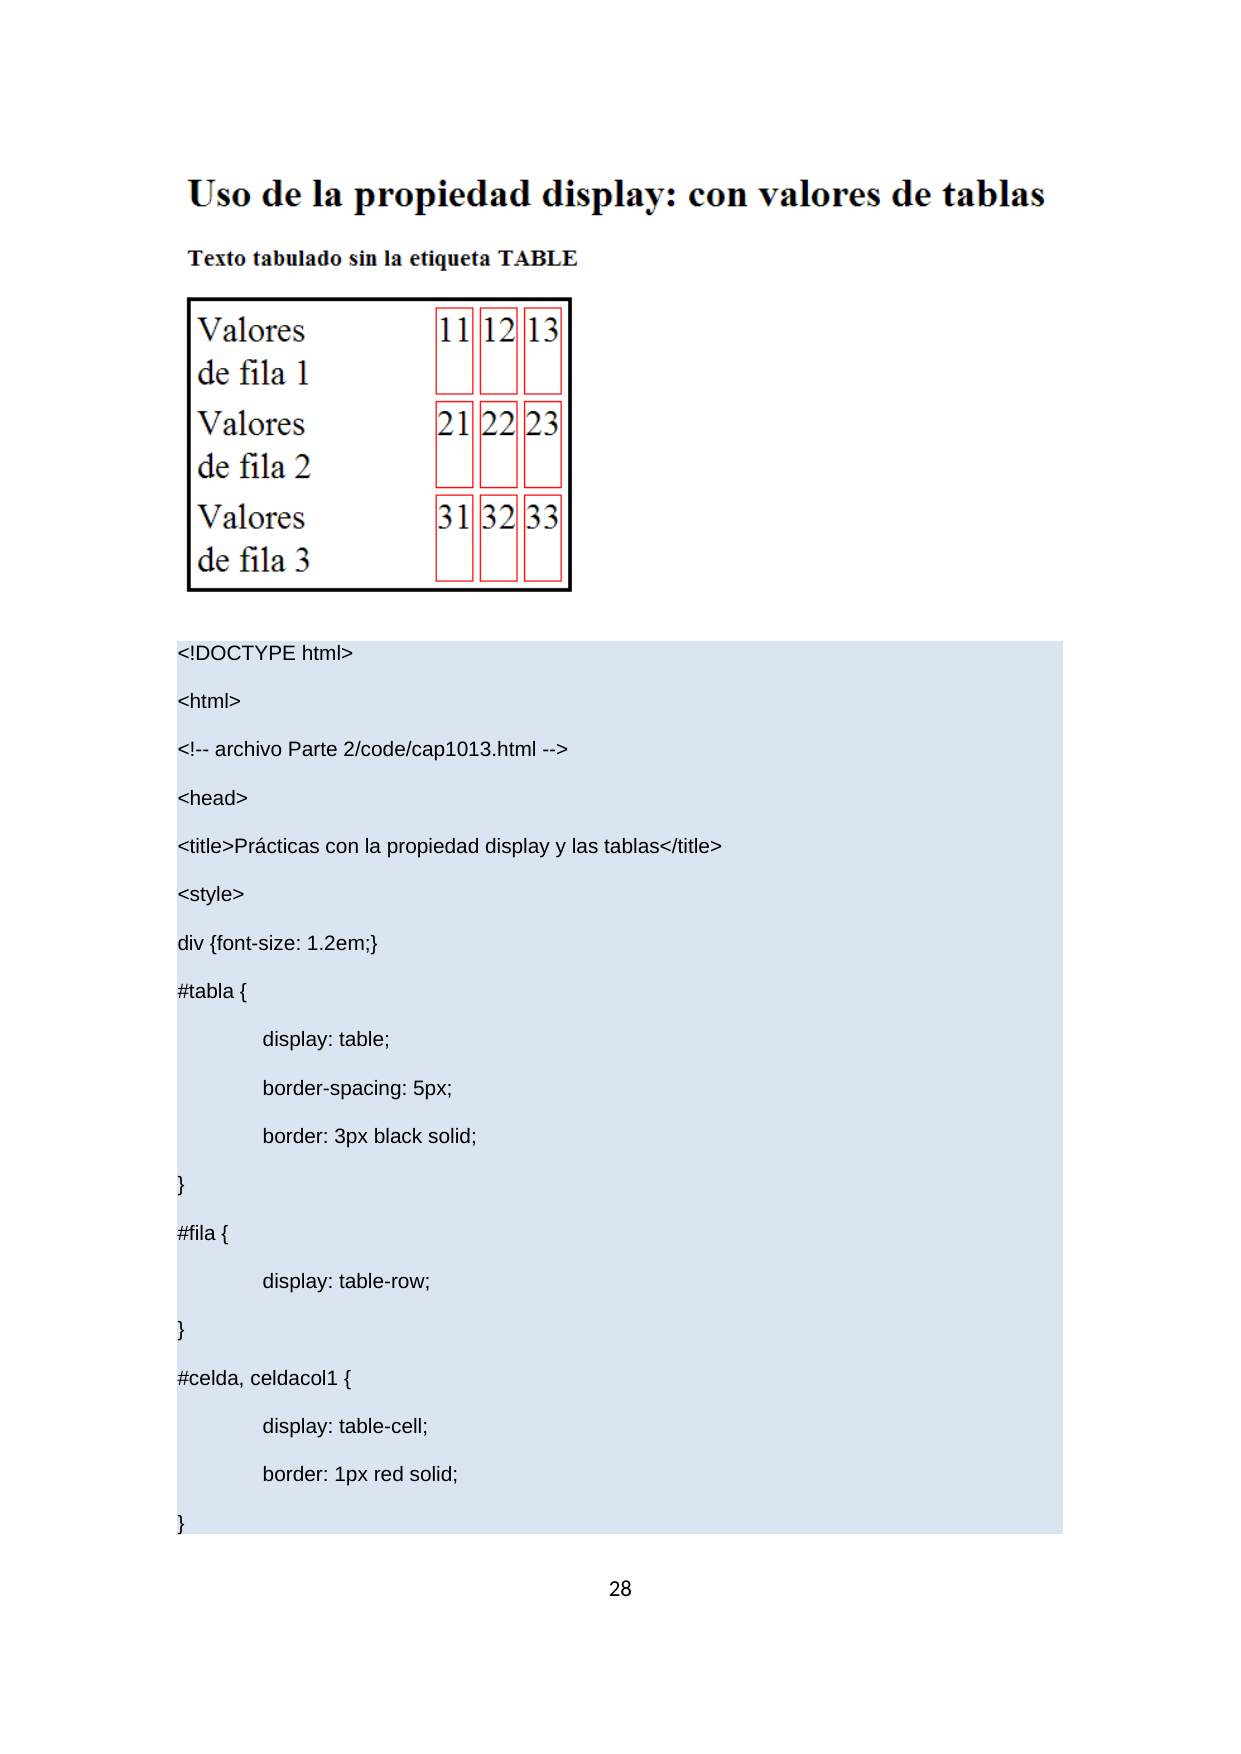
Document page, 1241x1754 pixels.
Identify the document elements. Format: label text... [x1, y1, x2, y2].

text border-spacing: 5px; [177, 1076, 1063, 1099]
text border: 3px black solid; [177, 1124, 1063, 1148]
text #fila { [177, 1221, 1063, 1244]
text border: 1px red solid; [177, 1462, 1063, 1486]
picture [177, 147, 1063, 616]
text <title>Prácticas con la propiedad display y las tablas</title> [177, 834, 1063, 858]
text } [177, 1172, 1063, 1196]
text <html> [177, 689, 1063, 713]
text #tabla { [177, 979, 1063, 1003]
text display: table-cell; [177, 1414, 1063, 1438]
text <style> [177, 882, 1063, 906]
text display: table-row; [177, 1269, 1063, 1293]
text <!DOCTYPE html> [177, 641, 1063, 664]
text } [177, 1511, 1063, 1534]
text display: table; [177, 1027, 1063, 1051]
text #celda, celdacol1 { [177, 1366, 1063, 1389]
text } [177, 1317, 1063, 1341]
text div {font-size: 1.2em;} [177, 931, 1063, 954]
text <!-- archivo Parte 2/code/cap1013.html --> [177, 737, 1063, 761]
text <head> [177, 786, 1063, 809]
